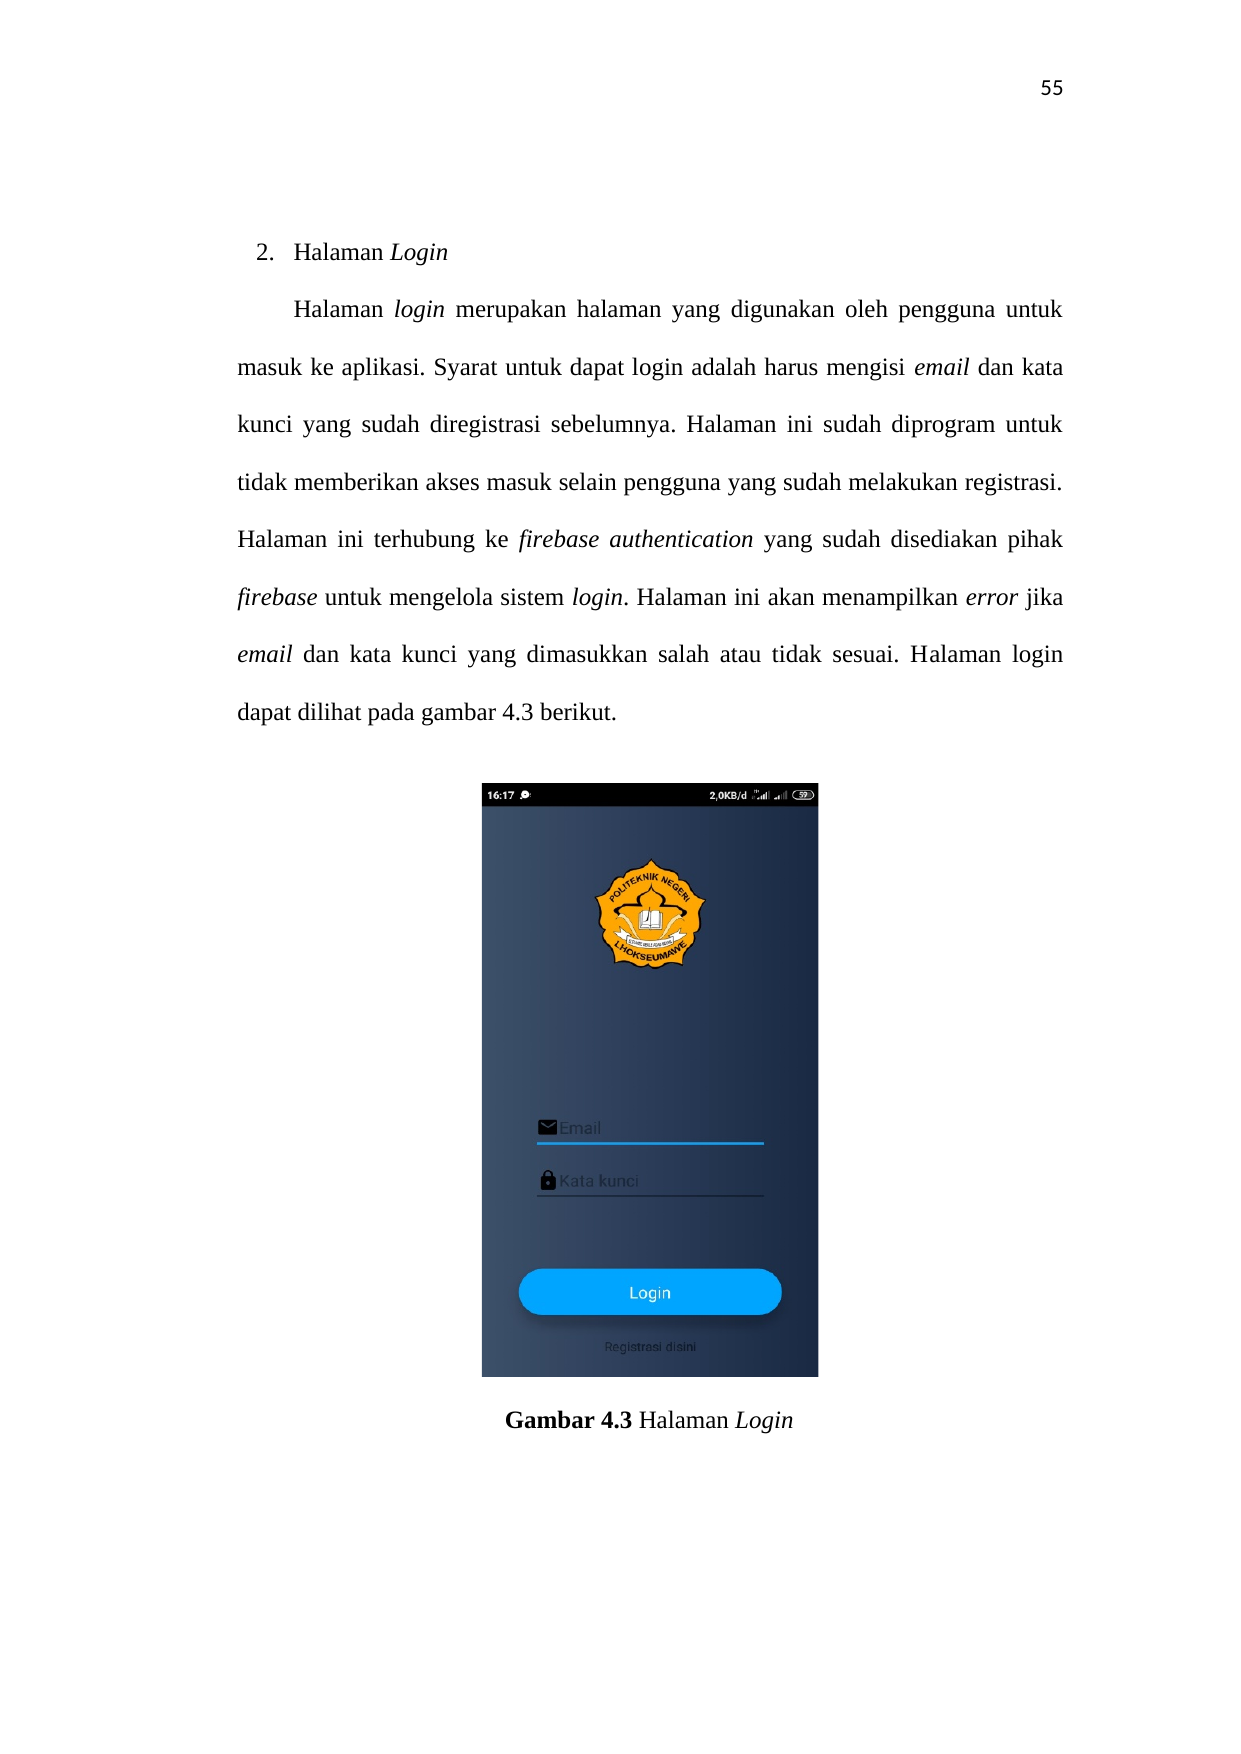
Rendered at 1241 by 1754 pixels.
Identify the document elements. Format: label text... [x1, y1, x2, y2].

text Halaman login merupakan halaman yang digunakan oleh pengguna untuk masuk ke aplikasi. Syarat untuk dapat login adalah harus mengisi email dan kata kunci yang sudah diregistrasi sebelumnya. Halaman ini sudah diprogram untuk tidak memberikan akses masuk selain pengguna yang sudah melakukan registrasi. Halaman ini terhubung ke firebase authentication yang sudah disediakan pihak firebase untuk mengelola sistem login. Halaman ini akan menampilkan error jika email dan kata kunci yang dimasukkan salah atau tidak sesuai. Halaman login dapat dilihat pada gambar 4.3 berikut. [237, 294, 1063, 726]
list Halaman Login [256, 237, 1063, 266]
picture [481, 783, 819, 1377]
text Gambar 4.3 Halaman Login [237, 1405, 1063, 1434]
